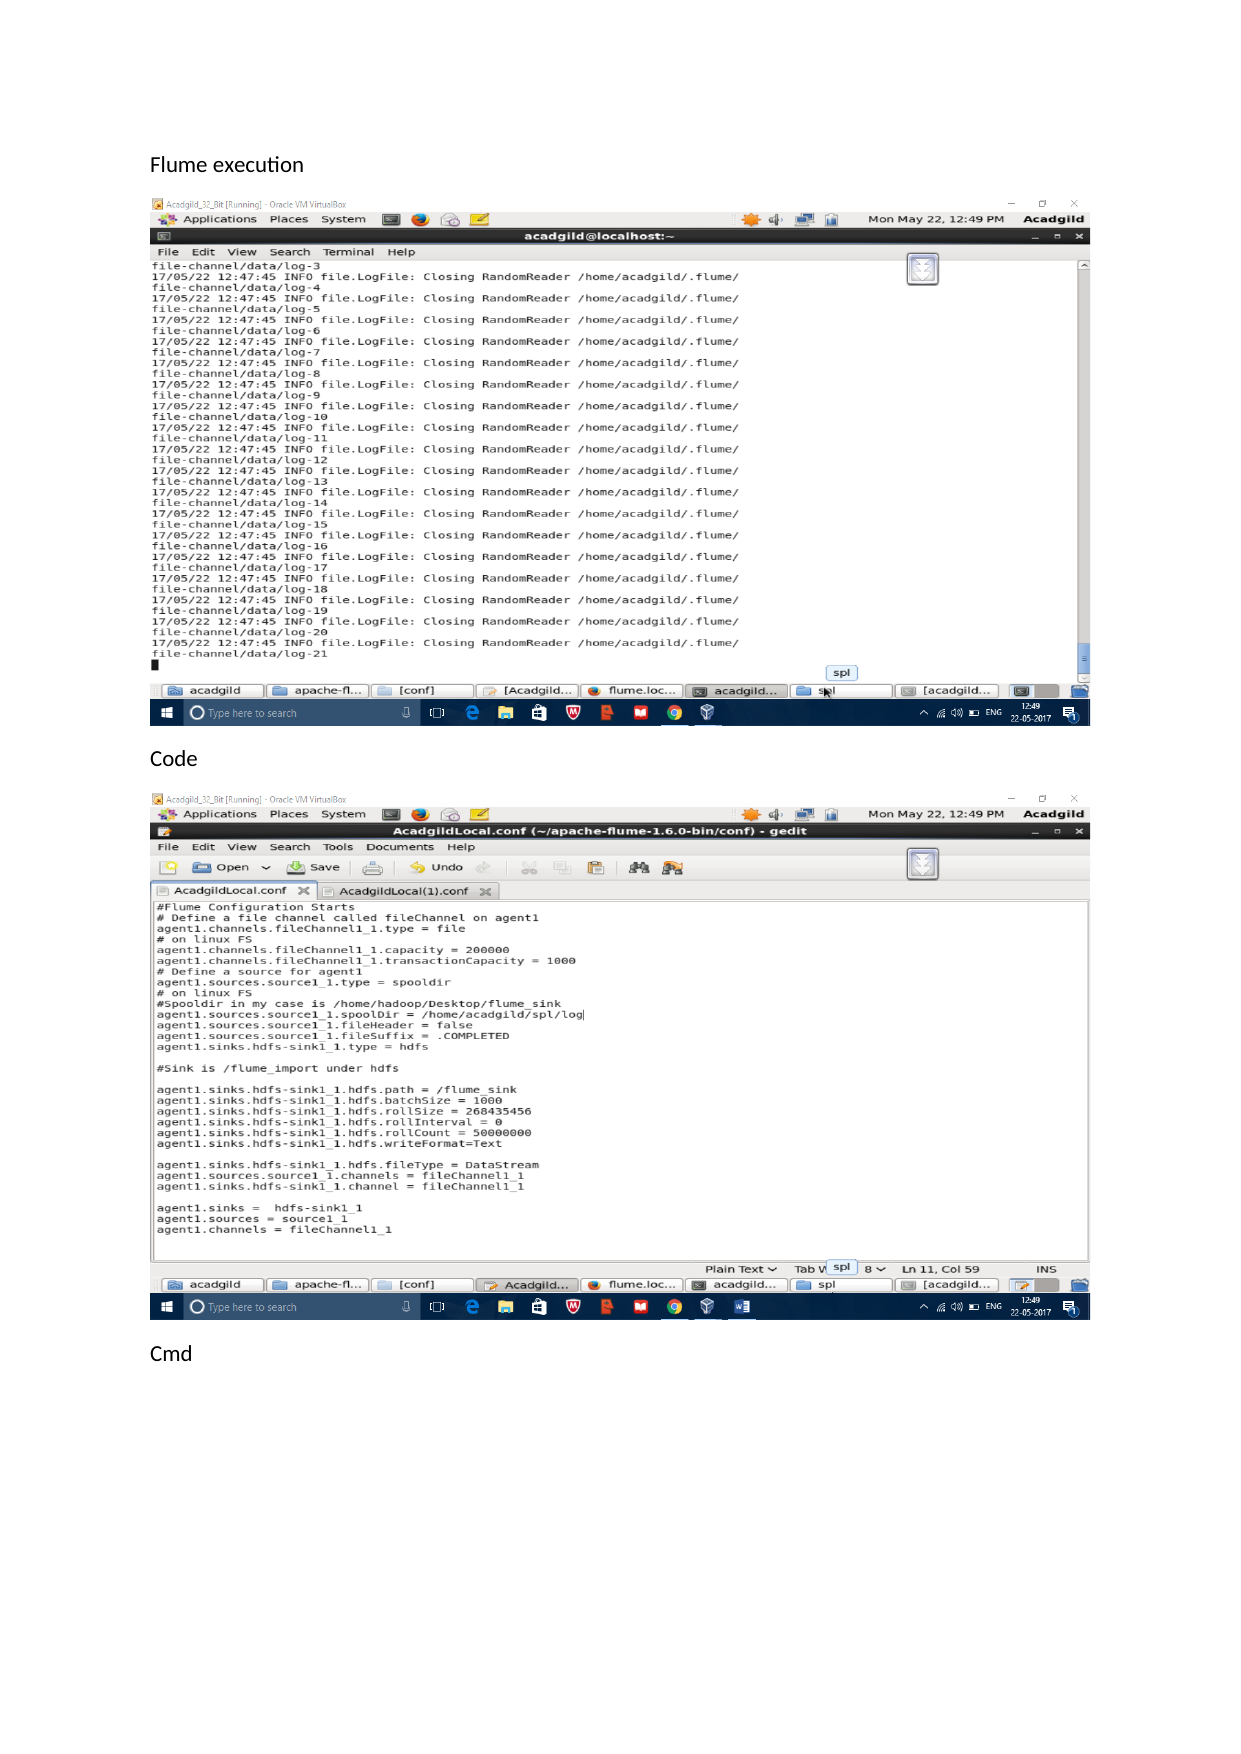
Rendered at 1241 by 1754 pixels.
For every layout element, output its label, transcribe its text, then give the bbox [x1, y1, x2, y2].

picture [150, 196, 1091, 726]
text Code [150, 744, 1090, 772]
text Cmd [150, 1339, 1090, 1367]
picture [150, 791, 1091, 1320]
text Flume execution [150, 150, 1090, 178]
